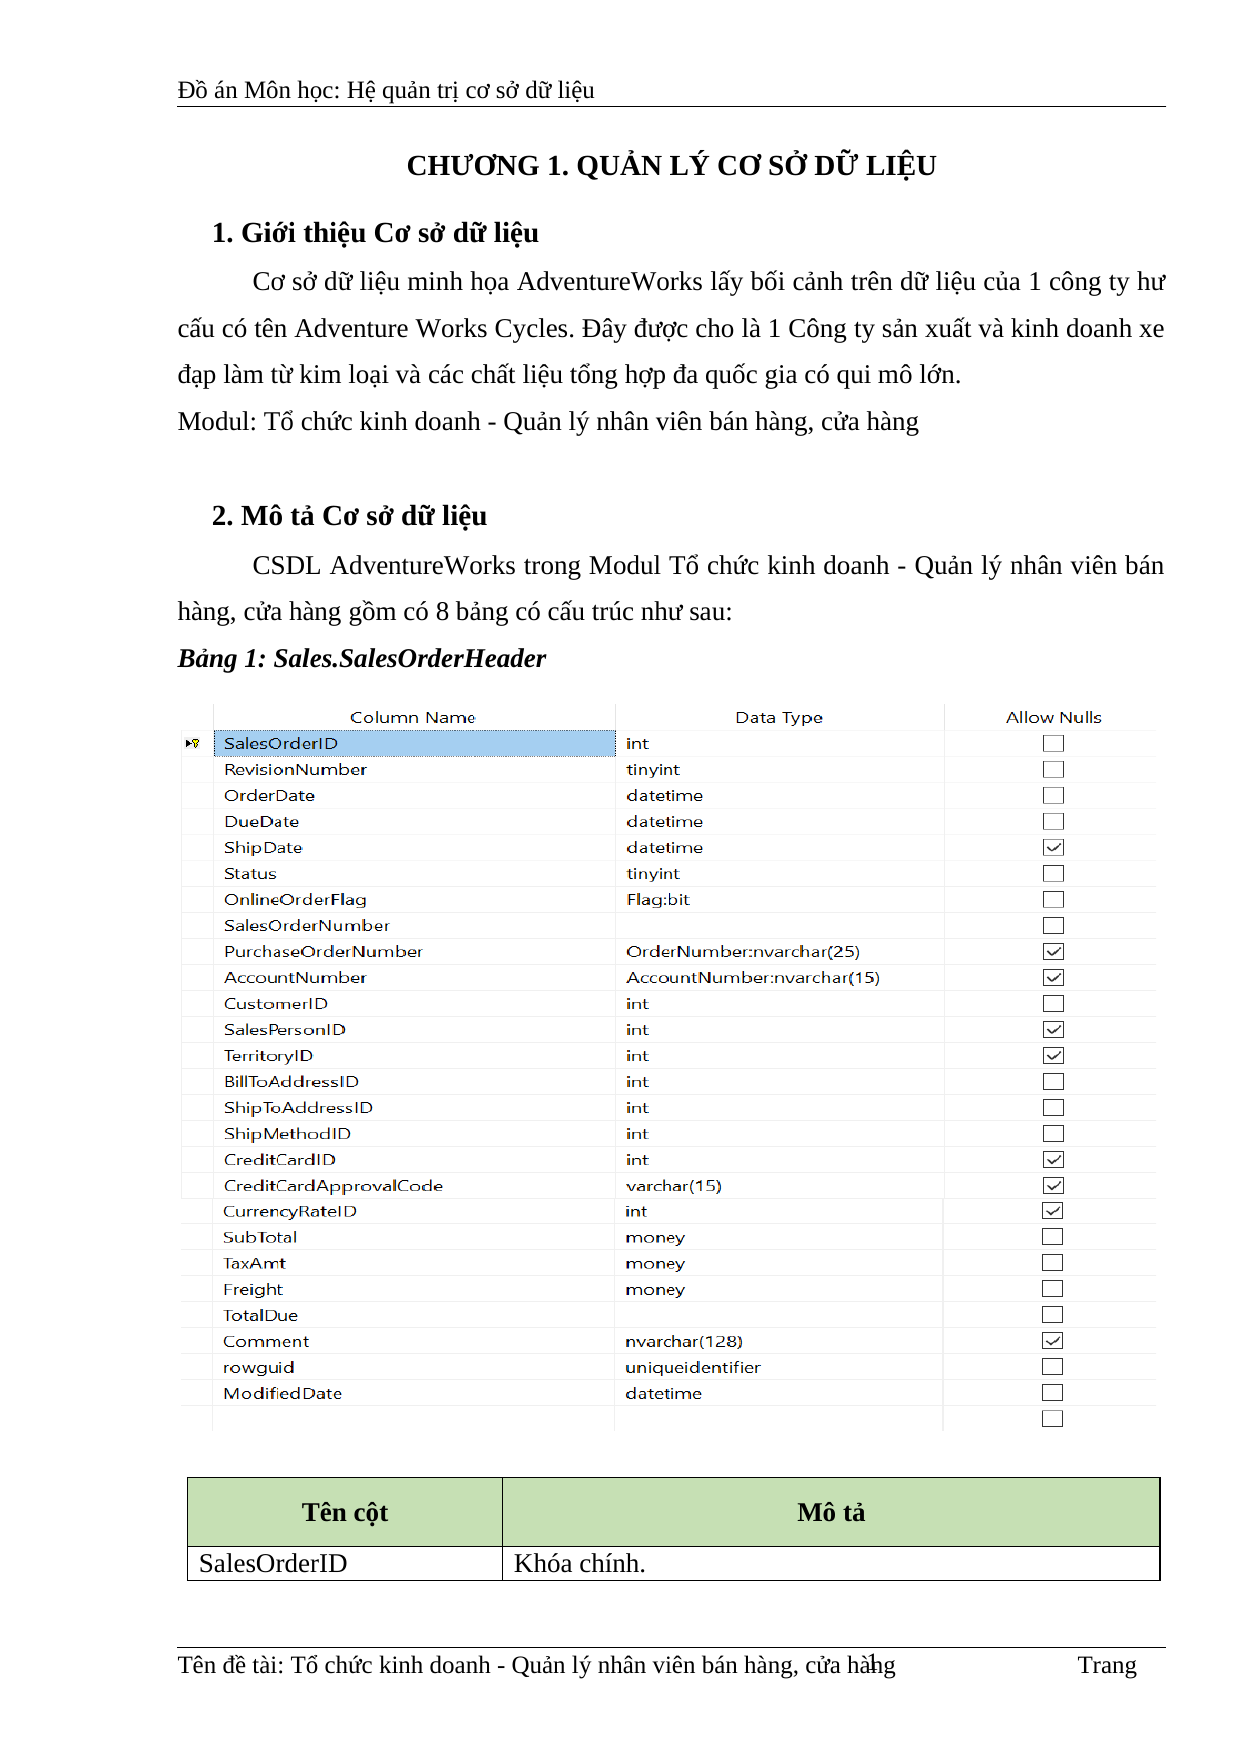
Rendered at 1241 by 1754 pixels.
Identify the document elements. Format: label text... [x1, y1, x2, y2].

list Bảng 1: Sales.SalesOrderHeader [177, 642, 1166, 673]
table_header Mô tả [503, 1478, 1159, 1546]
list Giới thiệu Cơ sở dữ liệu [212, 215, 1166, 248]
list Mô tả Cơ sở dữ liệu [212, 498, 1166, 532]
table_cell SalesOrderID [188, 1547, 502, 1580]
table_header Tên cột [188, 1478, 502, 1546]
list CSDL AdventureWorks trong Modul Tổ chức kinh doanh - Quản lý nhân viên bán hàng, cửa hàng gồm có 8 bảng có cấu trúc như sau: [177, 549, 1166, 627]
list Modul: Tổ chức kinh doanh - Quản lý nhân viên bán hàng, cửa hàng [177, 405, 1166, 436]
list Cơ sở dữ liệu minh họa AdventureWorks lấy bối cảnh trên dữ liệu của 1 công ty hư cấu có tên Adventure Works Cycles. Đây được cho là 1 Công ty sản xuất và kinh doanh xe đạp làm từ kim loại và các chất liệu tổng hợp đa quốc gia có qui mô lớn. [177, 265, 1166, 389]
table_cell Khóa chính. [503, 1547, 1159, 1580]
subtitle CHƯƠNG 1. QUẢN LÝ CƠ SỞ DỮ LIỆU [177, 148, 1166, 181]
picture [181, 704, 1157, 1431]
